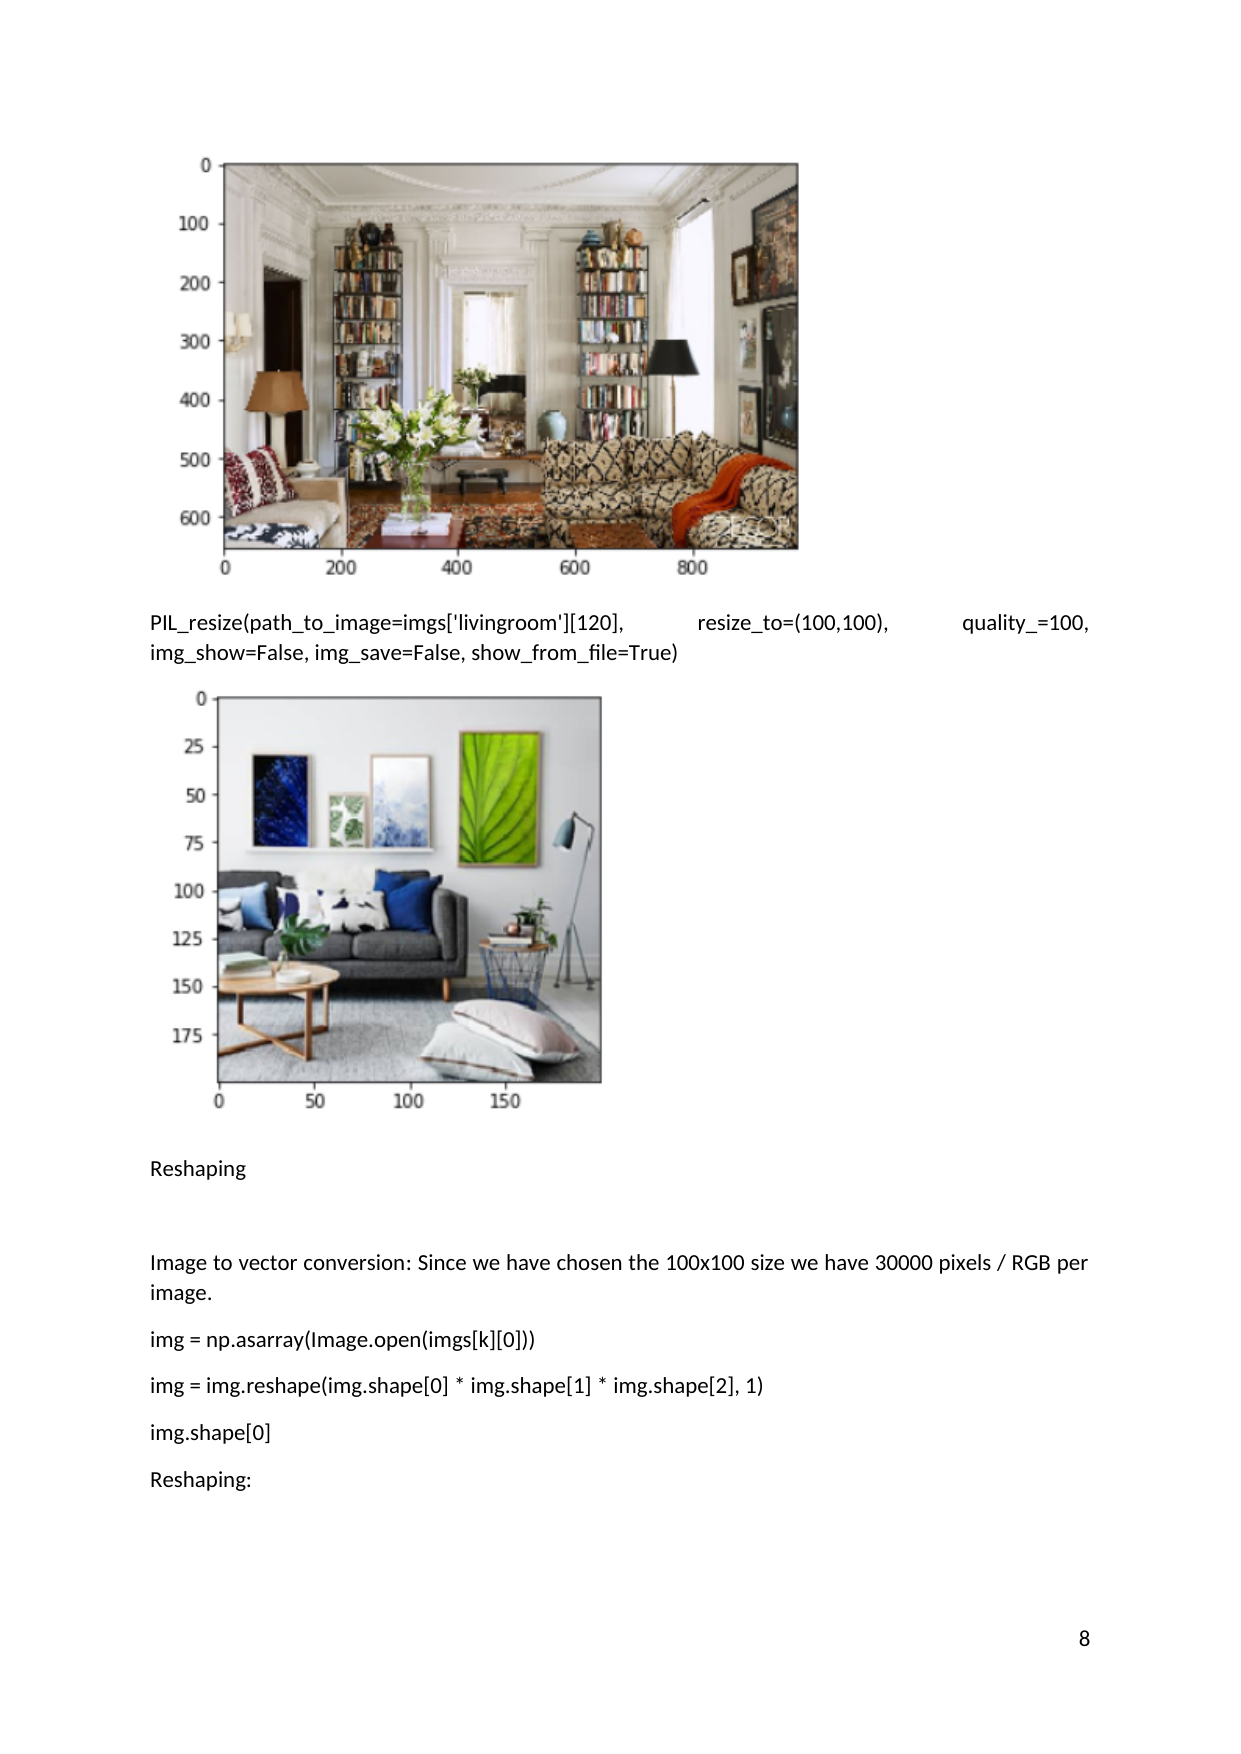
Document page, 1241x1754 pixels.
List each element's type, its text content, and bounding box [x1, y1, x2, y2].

picture [150, 150, 813, 589]
text img = img.reshape(img.shape[0] * img.shape[1] * img.shape[2], 1) [150, 1372, 1090, 1399]
text img.shape[0] [150, 1418, 1090, 1446]
text Image to vector conversion: Since we have chosen the 100x100 size we have 30000 pixels / RGB per image. [150, 1248, 1090, 1306]
text PIL_resize(path_to_image=imgs['livingroom'][120], resize_to=(100,100), quality_=100, img_show=False, img_save=False, show_from_file=True) [150, 608, 1090, 666]
text img = np.asarray(Image.open(imgs[k][0])) [150, 1325, 1090, 1353]
text Reshaping [150, 1154, 1090, 1182]
picture [150, 685, 613, 1135]
text Reshaping: [150, 1465, 1090, 1493]
